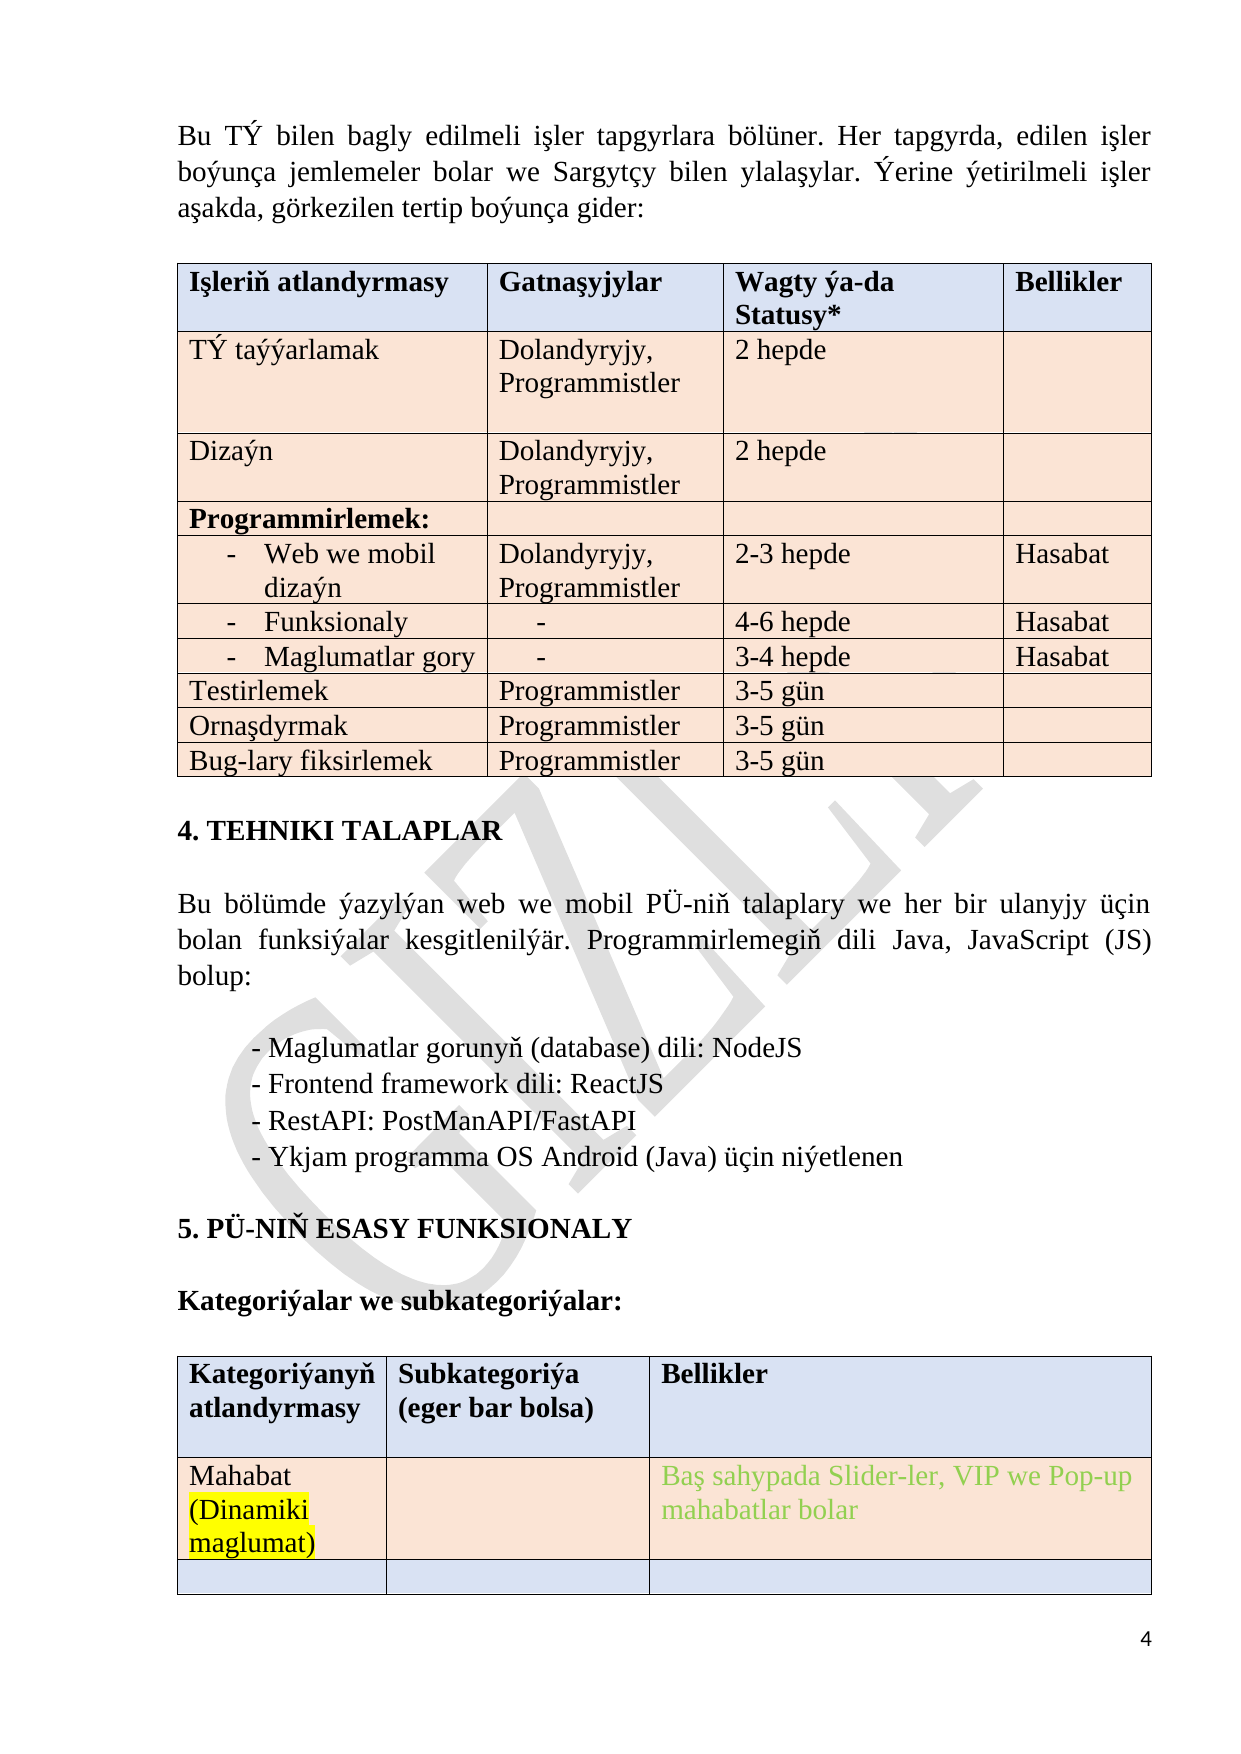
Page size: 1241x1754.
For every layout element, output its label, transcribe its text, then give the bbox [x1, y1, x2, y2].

table_cell 3-4 hepde [724, 639, 1003, 672]
table_cell [488, 639, 723, 672]
table_cell 4-6 hepde [724, 604, 1003, 638]
table_cell [1004, 502, 1151, 535]
text 4. TEHNIKI TALAPLAR [177, 813, 1152, 847]
table_cell [387, 1560, 649, 1593]
table_cell 3-5 gün [724, 674, 1003, 707]
text - Ykjam programma ОS Android (Java) üçin niýetlenen [177, 1139, 1152, 1172]
table_cell Testirlemek [178, 674, 487, 707]
table_cell 3-5 gün [724, 743, 1003, 776]
table_cell [488, 502, 723, 535]
text 5. PÜ-NIŇ ESASY FUNKSIONALY [177, 1211, 1152, 1244]
table_cell [178, 1560, 386, 1593]
table_header Wagty ýa-da Statusy* [724, 264, 1003, 331]
table_cell 3-5 gün [724, 708, 1003, 742]
table_cell Dolandyryjy, Programmistler [488, 332, 723, 432]
table_cell Baş sahypada Slider-ler, VIP we Pop-up mahabatlar bolar [650, 1458, 1151, 1559]
table_cell [1004, 743, 1151, 776]
table_cell [488, 604, 723, 638]
text - RestAPI: PostManAPI/FastAPI [177, 1103, 1152, 1136]
table_cell Programmistler [488, 708, 723, 742]
table_cell Mahabat (Dinamiki maglumat) [178, 1458, 386, 1559]
table_cell Dolandyryjy, Programmistler [488, 434, 723, 501]
table_cell [1004, 708, 1151, 742]
table_cell 2 hepde [724, 434, 1003, 501]
table_cell Hasabat [1004, 536, 1151, 603]
table_cell [724, 502, 1003, 535]
table_cell Dolandyryjy, Programmistler [488, 536, 723, 603]
table_header Gatnaşyjylar [488, 264, 723, 331]
table_header Bellikler [1004, 264, 1151, 331]
table_cell TÝ taýýarlamak [178, 332, 487, 432]
table_cell Bug-lary fiksirlemek [178, 743, 487, 776]
table_cell Maglumatlar gory [178, 639, 487, 672]
table_cell Funksionaly [178, 604, 487, 638]
table_cell Ornaşdyrmak [178, 708, 487, 742]
table_cell Web we mobil dizaýn [178, 536, 487, 603]
table_cell 2 hepde [724, 332, 1003, 432]
table_cell 2-3 hepde [724, 536, 1003, 603]
table_header Işleriň atlandyrmasy [178, 264, 487, 331]
table_header Bellikler [650, 1357, 1151, 1457]
table_header Subkategoriýa (eger bar bolsa) [387, 1357, 649, 1457]
table_cell [387, 1458, 649, 1559]
table_cell [650, 1560, 1151, 1593]
table_cell [1004, 434, 1151, 501]
table_cell Programmistler [488, 674, 723, 707]
table_cell Programmistler [488, 743, 723, 776]
table_cell [1004, 674, 1151, 707]
text Bu bölümde ýazylýan web we mobil PÜ-niň talaplary we her bir ulanyjy üçin bolan funksiýalar kesgitlenilýär. Programmirlemegiň dili Java, JavaScript (JS) bolup: [177, 886, 1152, 992]
table_cell Hasabat [1004, 639, 1151, 672]
text - Frontend framework dili: ReactJS [177, 1066, 1152, 1100]
table_cell Programmirlemek: [178, 502, 487, 535]
table_cell [1004, 332, 1151, 432]
text Kategoriýalar we subkategoriýalar: [177, 1283, 1152, 1317]
table_cell Hasabat [1004, 604, 1151, 638]
text Bu TÝ bilen bagly edilmeli işler tapgyrlara bölüner. Her tapgyrda, edilen işler boýunça jemlemeler bolar we Sargytçy bilen ylalaşylar. Ýerine ýetirilmeli işler aşakda, görkezilen tertip boýunça gider: [177, 118, 1152, 224]
text - Maglumatlar gorunyň (database) dili: NodeJS [177, 1030, 1152, 1064]
table_header Kategoriýanyň atlandyrmasy [178, 1357, 386, 1457]
table_cell Dizaýn [178, 434, 487, 501]
